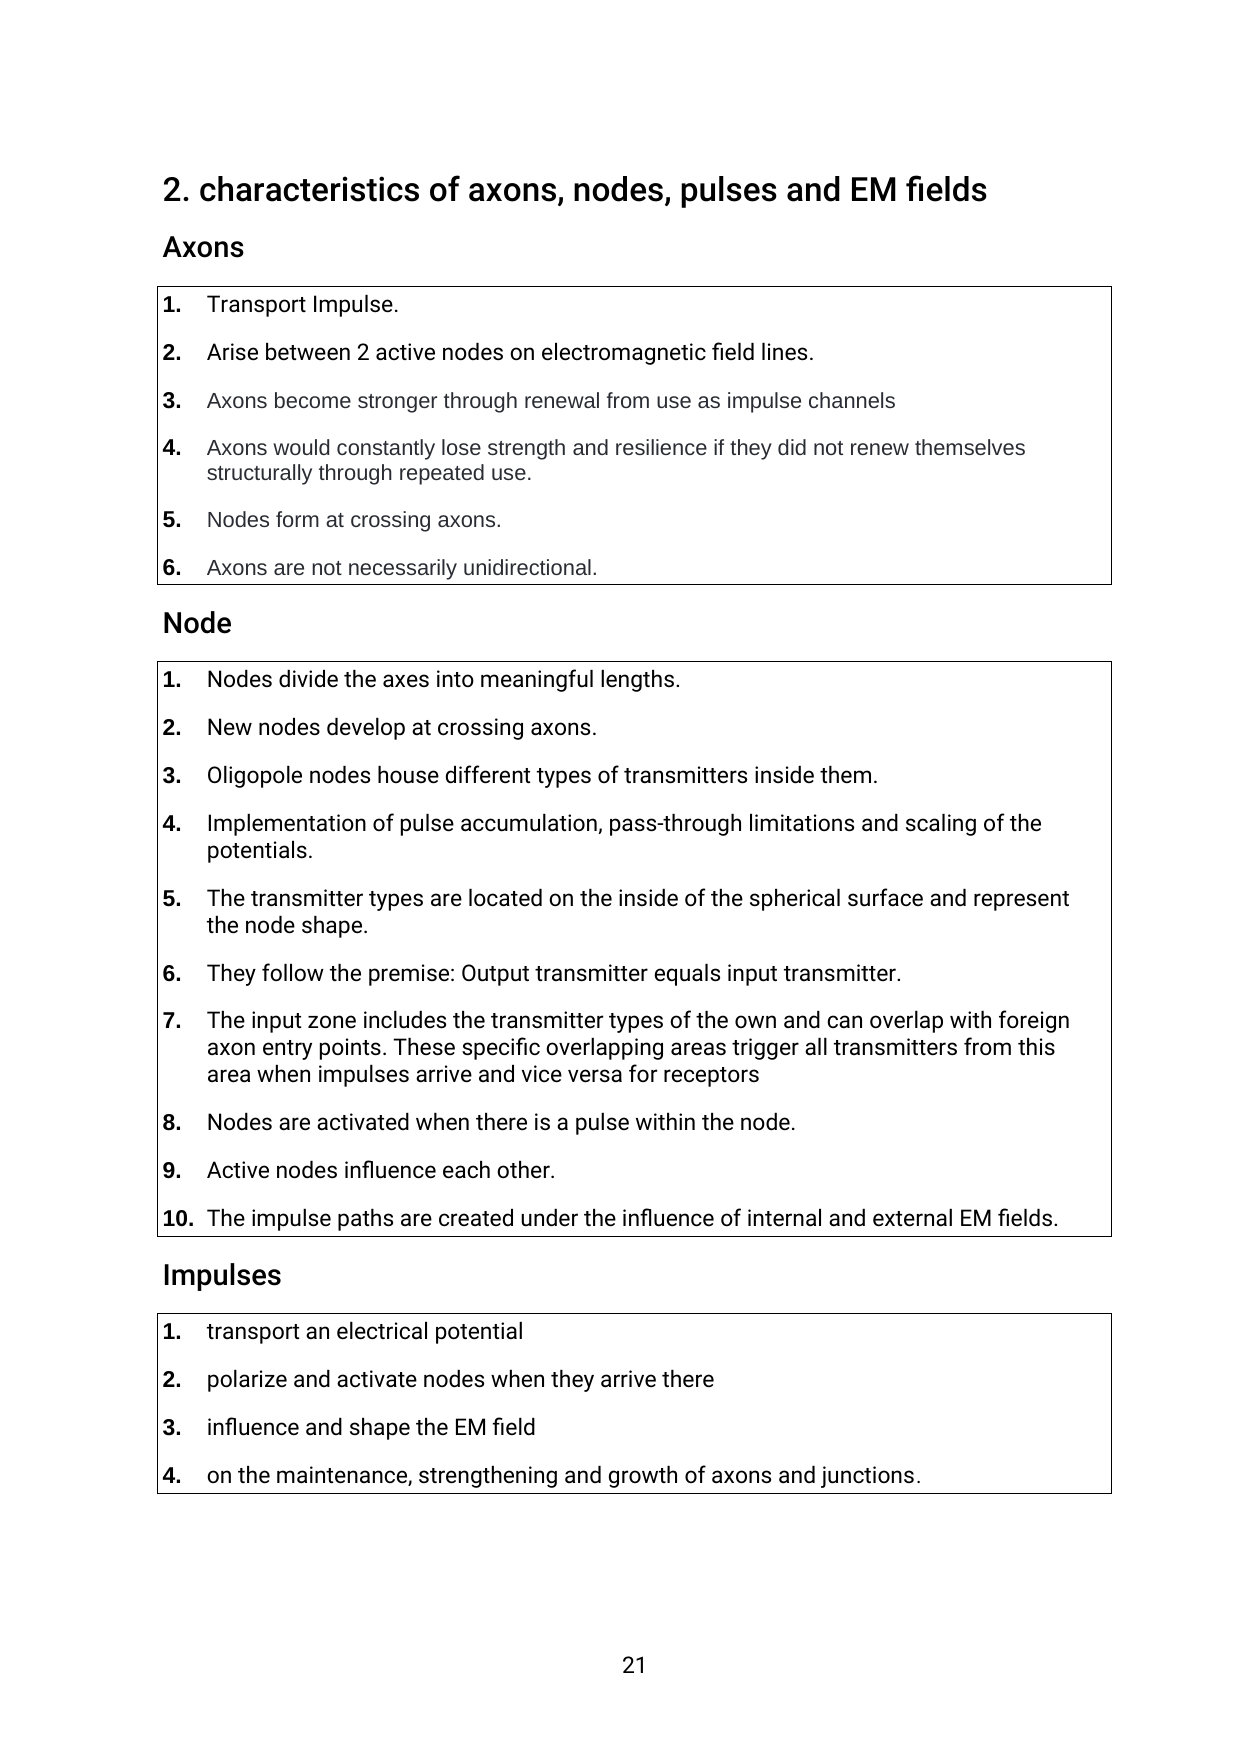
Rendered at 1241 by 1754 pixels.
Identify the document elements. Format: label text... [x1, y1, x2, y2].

list polarize and activate nodes when they arrive there [158, 1361, 1111, 1393]
list They follow the premise: Output transmitter equals input transmitter. [158, 954, 1111, 987]
list on the maintenance, strengthening and growth of axons and junctions. [158, 1457, 1111, 1493]
list transport an electrical potential [158, 1314, 1111, 1345]
list Nodes are activated when there is a pulse within the node. [158, 1104, 1111, 1136]
list The input zone includes the transmitter types of the own and can overlap with foreign axon entry points. These specific overlapping areas trigger all transmitters from this area when impulses arrive and vice versa for receptors [158, 1002, 1111, 1088]
list Oligopole nodes house different types of transmitters inside them. [158, 757, 1111, 789]
list Transport Impulse. [158, 287, 1111, 318]
list influence and shape the EM field [158, 1409, 1111, 1441]
list Axons would constantly lose strength and resilience if they did not renew themselves structurally through repeated use. [158, 429, 1111, 486]
list Axons are not necessarily unidirectional. [158, 548, 1111, 584]
list Arise between 2 active nodes on electromagnetic field lines. [158, 334, 1111, 366]
subtitle Axons [162, 231, 1107, 265]
subtitle Impulses [162, 1258, 1107, 1292]
list Axons become stronger through renewal from use as impulse channels [158, 382, 1111, 413]
list Nodes divide the axes into meaningful lengths. [158, 662, 1111, 693]
subtitle 2. characteristics of axons, nodes, pulses and EM fields [162, 171, 1107, 210]
list Implementation of pulse accumulation, pass-through limitations and scaling of the potentials. [158, 805, 1111, 864]
list Nodes form at crossing axons. [158, 501, 1111, 533]
subtitle Node [162, 606, 1107, 640]
list The impulse paths are created under the influence of internal and external EM fields. [158, 1200, 1111, 1236]
list The transmitter types are located on the inside of the spherical surface and represent the node shape. [158, 879, 1111, 939]
list Active nodes influence each other. [158, 1152, 1111, 1184]
list New nodes develop at crossing axons. [158, 709, 1111, 741]
